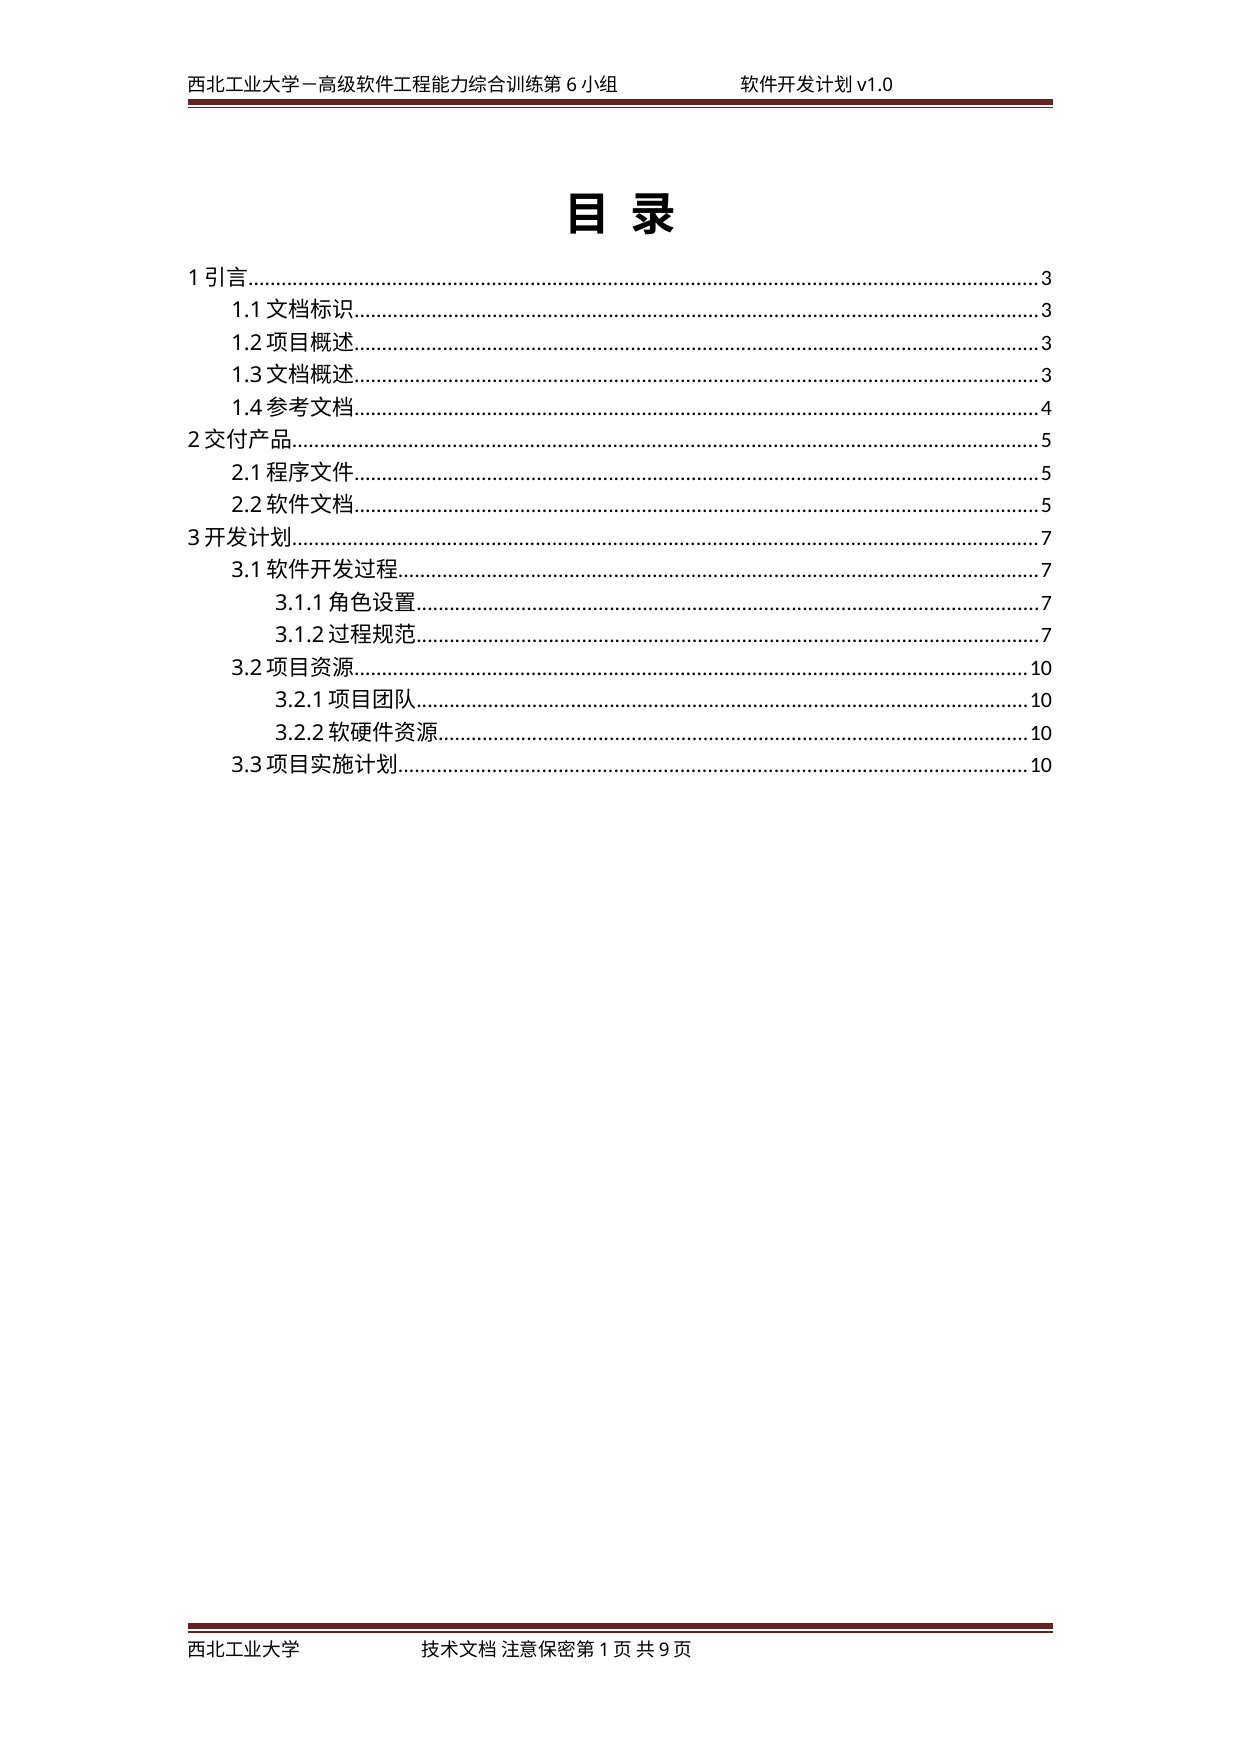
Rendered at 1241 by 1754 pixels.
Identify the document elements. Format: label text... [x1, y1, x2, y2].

text 3.2.2软硬件资源 10 [275, 714, 1053, 747]
text 2.1程序文件 5 [231, 454, 1053, 487]
text 1引言 3 [187, 259, 1053, 292]
text 2交付产品 5 [187, 422, 1053, 454]
text 2.2软件文档 5 [231, 487, 1053, 519]
text 1.1文档标识 3 [231, 292, 1053, 324]
text 3.1软件开发过程 7 [231, 552, 1053, 584]
text 1.4参考文档 4 [231, 389, 1053, 422]
text 3.2.1项目团队 10 [275, 682, 1053, 714]
text 3.1.2过程规范 7 [275, 617, 1053, 649]
text 1.3文档概述 3 [231, 357, 1053, 389]
text 1.2项目概述 3 [231, 324, 1053, 357]
text 目 录 [187, 162, 1053, 259]
text 3.1.1角色设置 7 [275, 584, 1053, 617]
text 3开发计划 7 [187, 519, 1053, 552]
text 3.2项目资源 10 [231, 649, 1053, 682]
text 3.3项目实施计划 10 [231, 747, 1053, 779]
